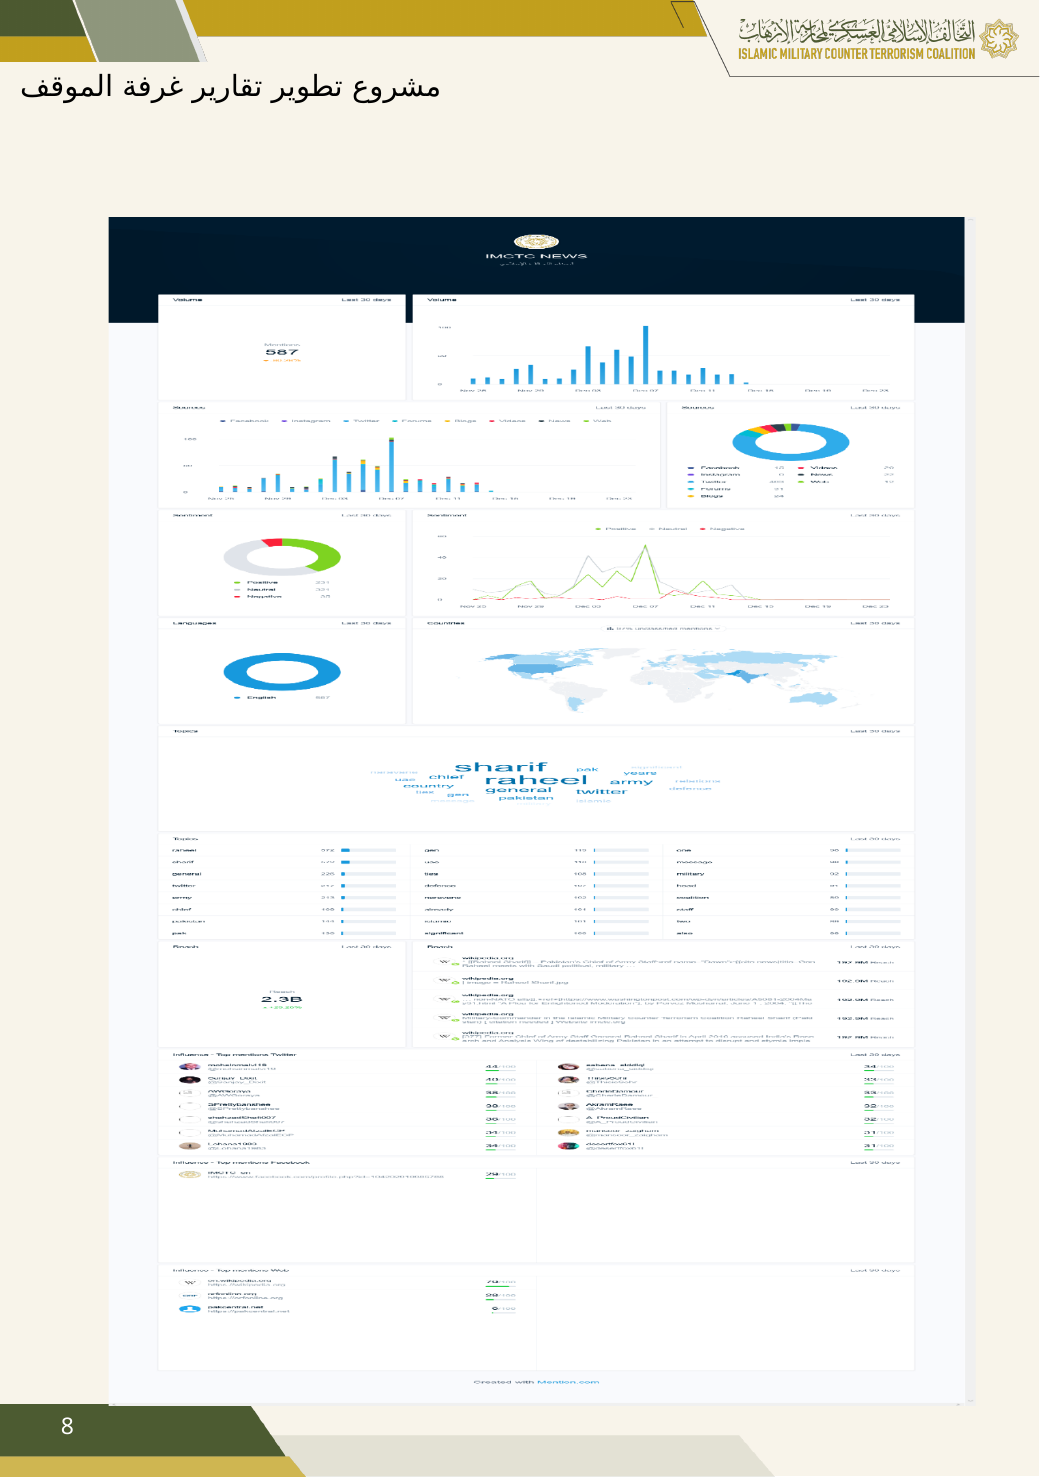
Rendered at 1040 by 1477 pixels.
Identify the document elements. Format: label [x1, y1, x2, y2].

picture [0, 0, 1040, 77]
picture [0, 217, 976, 1477]
